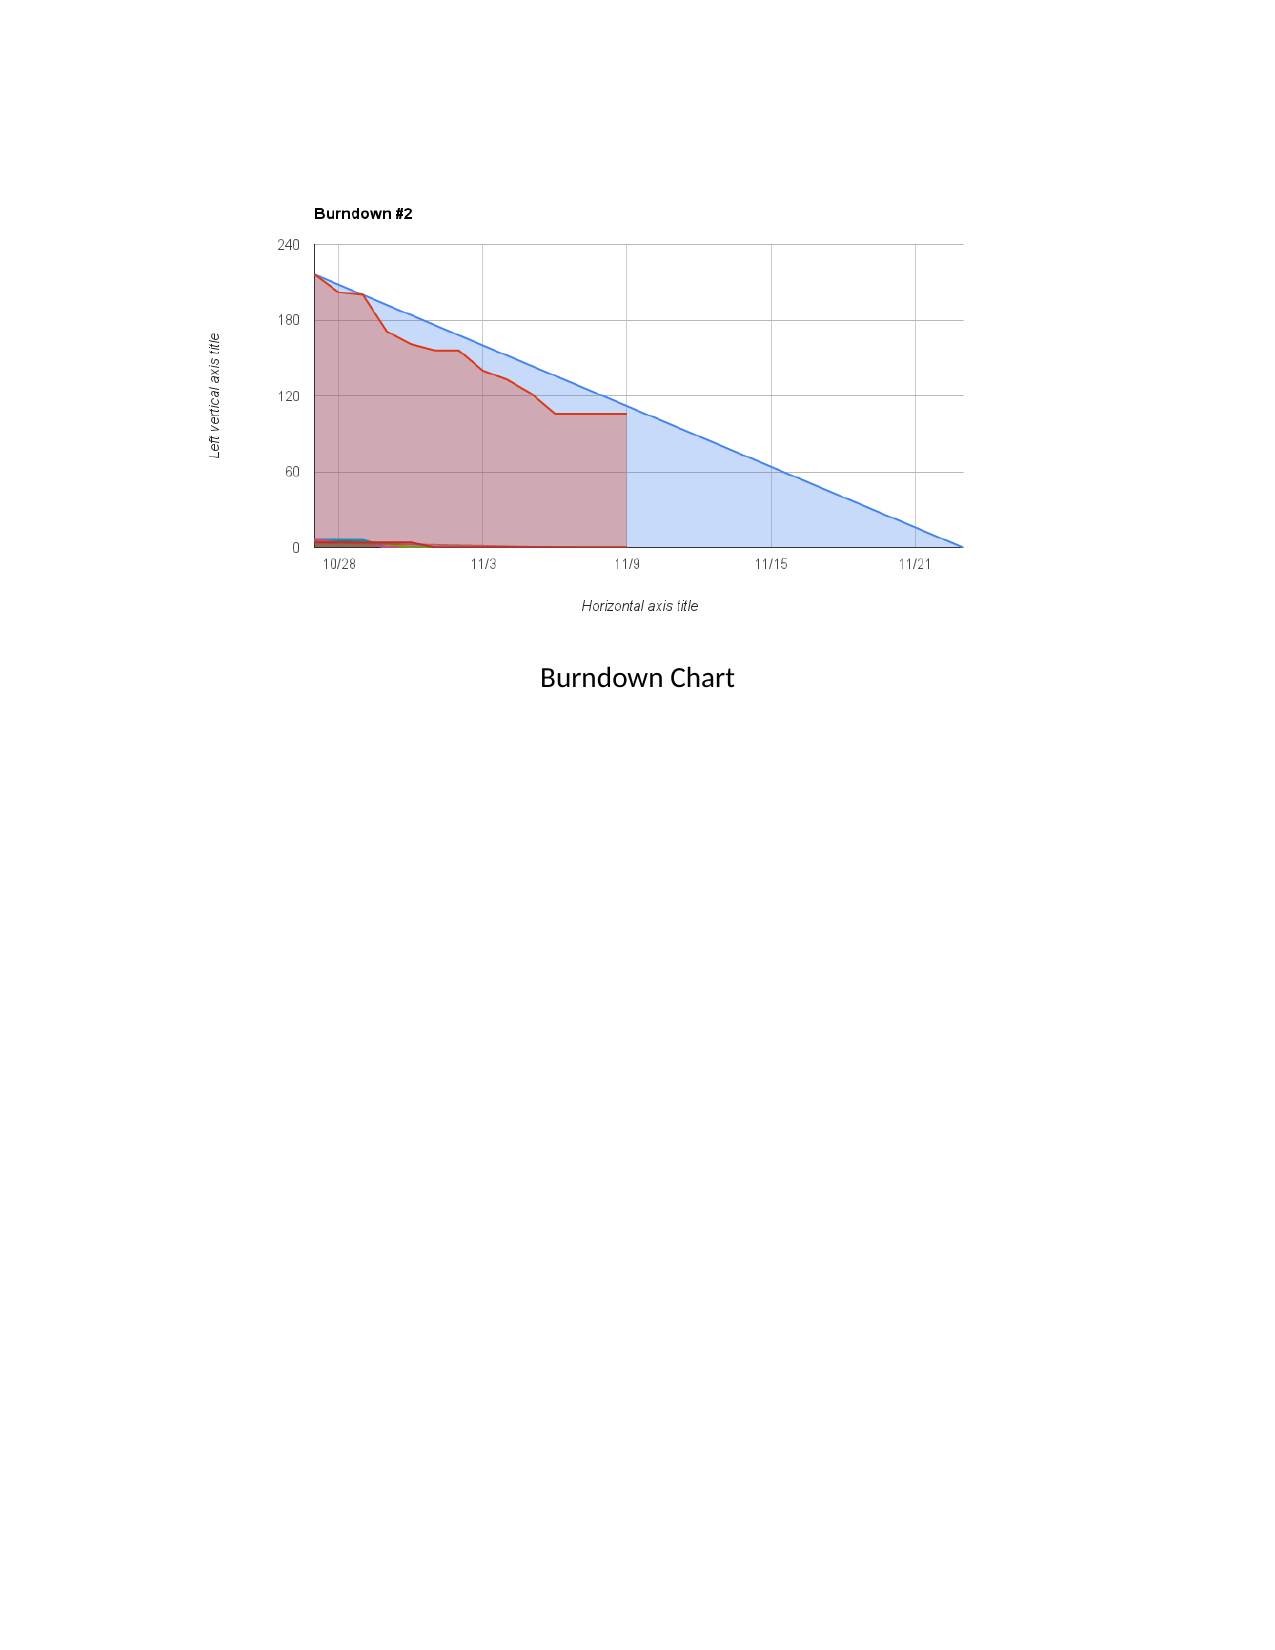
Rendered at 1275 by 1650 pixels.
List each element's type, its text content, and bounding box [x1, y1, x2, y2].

text Burndown Chart [150, 659, 1125, 695]
picture [150, 149, 1126, 641]
